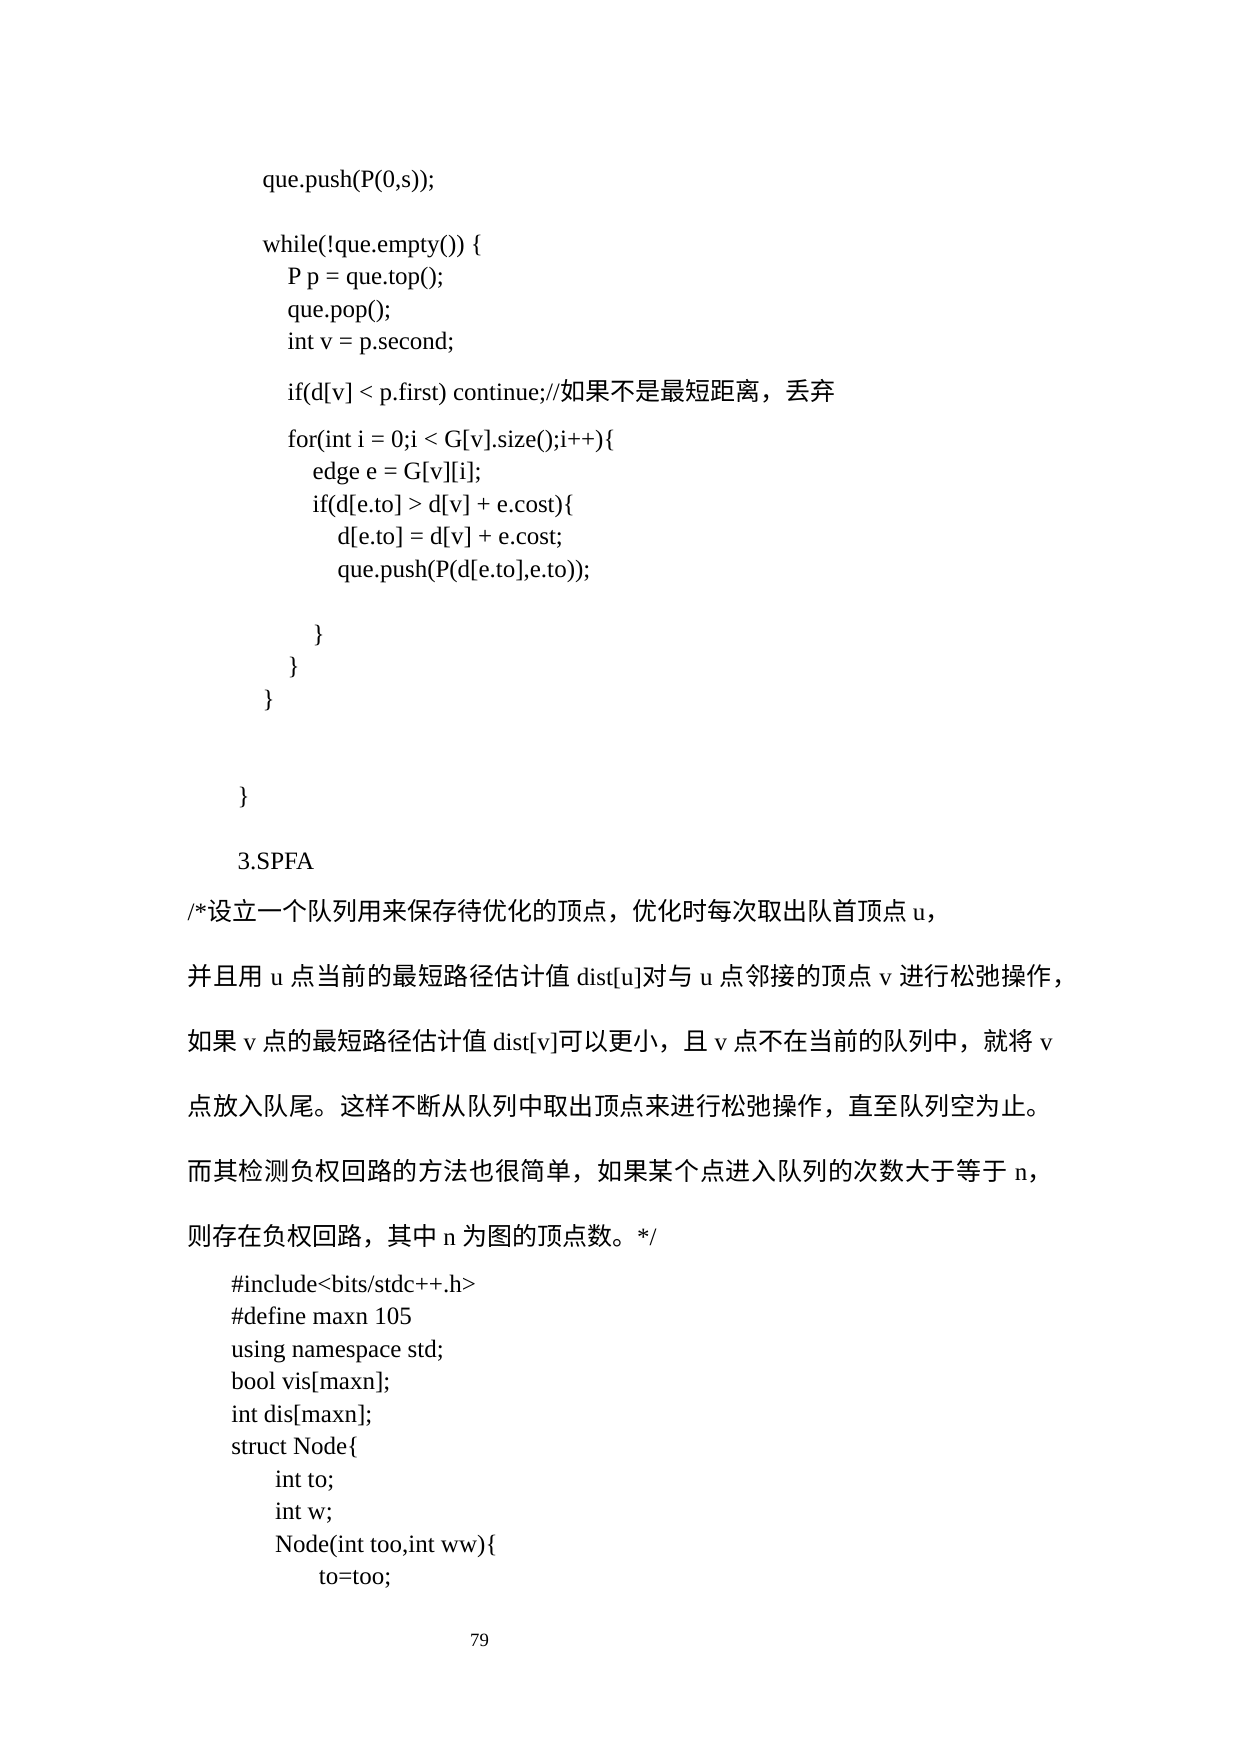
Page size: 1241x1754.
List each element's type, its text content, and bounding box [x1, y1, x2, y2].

text int v = p.second; [187, 324, 1053, 357]
text #define maxn 105 [187, 1299, 1053, 1332]
text edge e = G[v][i]; [187, 454, 1053, 487]
text /*设立一个队列用来保存待优化的顶点，优化时每次取出队首顶点 u， [187, 877, 1053, 942]
text } [187, 682, 1053, 714]
text 并且用 u 点当前的最短路径估计值dist[u]对与 u 点邻接的顶点 v 进行松弛操作，如果 v 点的最短路径估计值dist[v]可以更小，且 v 点不在当前的队列中，就将 v 点放入队尾。这样不断从队列中取出顶点来进行松弛操作，直至队列空为止。而其检测负权回路的方法也很简单，如果某个点进入队列的次数大于等于 n，则存在负权回路，其中 n 为图的顶点数。*/ [187, 942, 1053, 1267]
text int dis[maxn]; [187, 1397, 1053, 1429]
text struct Node{ [187, 1429, 1053, 1462]
text for(int i = 0;i < G[v].size();i++){ [187, 422, 1053, 454]
text } [187, 779, 1053, 812]
list SPFA [187, 844, 1053, 877]
text } [187, 649, 1053, 682]
text P p = que.top(); [187, 259, 1053, 292]
text to=too; [187, 1559, 1053, 1592]
text que.pop(); [187, 292, 1053, 324]
text que.push(P(0,s)); [187, 162, 1053, 194]
text if(d[e.to] > d[v] + e.cost){ [187, 487, 1053, 519]
text using namespace std; [187, 1332, 1053, 1364]
text while(!que.empty()) { [187, 227, 1053, 259]
text int w; [187, 1494, 1053, 1527]
text if(d[v] < p.first) continue;//如果不是最短距离，丢弃 [187, 357, 1053, 422]
text d[e.to] = d[v] + e.cost; [187, 519, 1053, 552]
text int to; [187, 1462, 1053, 1494]
text } [187, 617, 1053, 649]
text Node(int too,int ww){ [187, 1527, 1053, 1559]
text bool vis[maxn]; [187, 1364, 1053, 1397]
text #include<bits/stdc++.h> [187, 1267, 1053, 1299]
text que.push(P(d[e.to],e.to)); [187, 552, 1053, 584]
